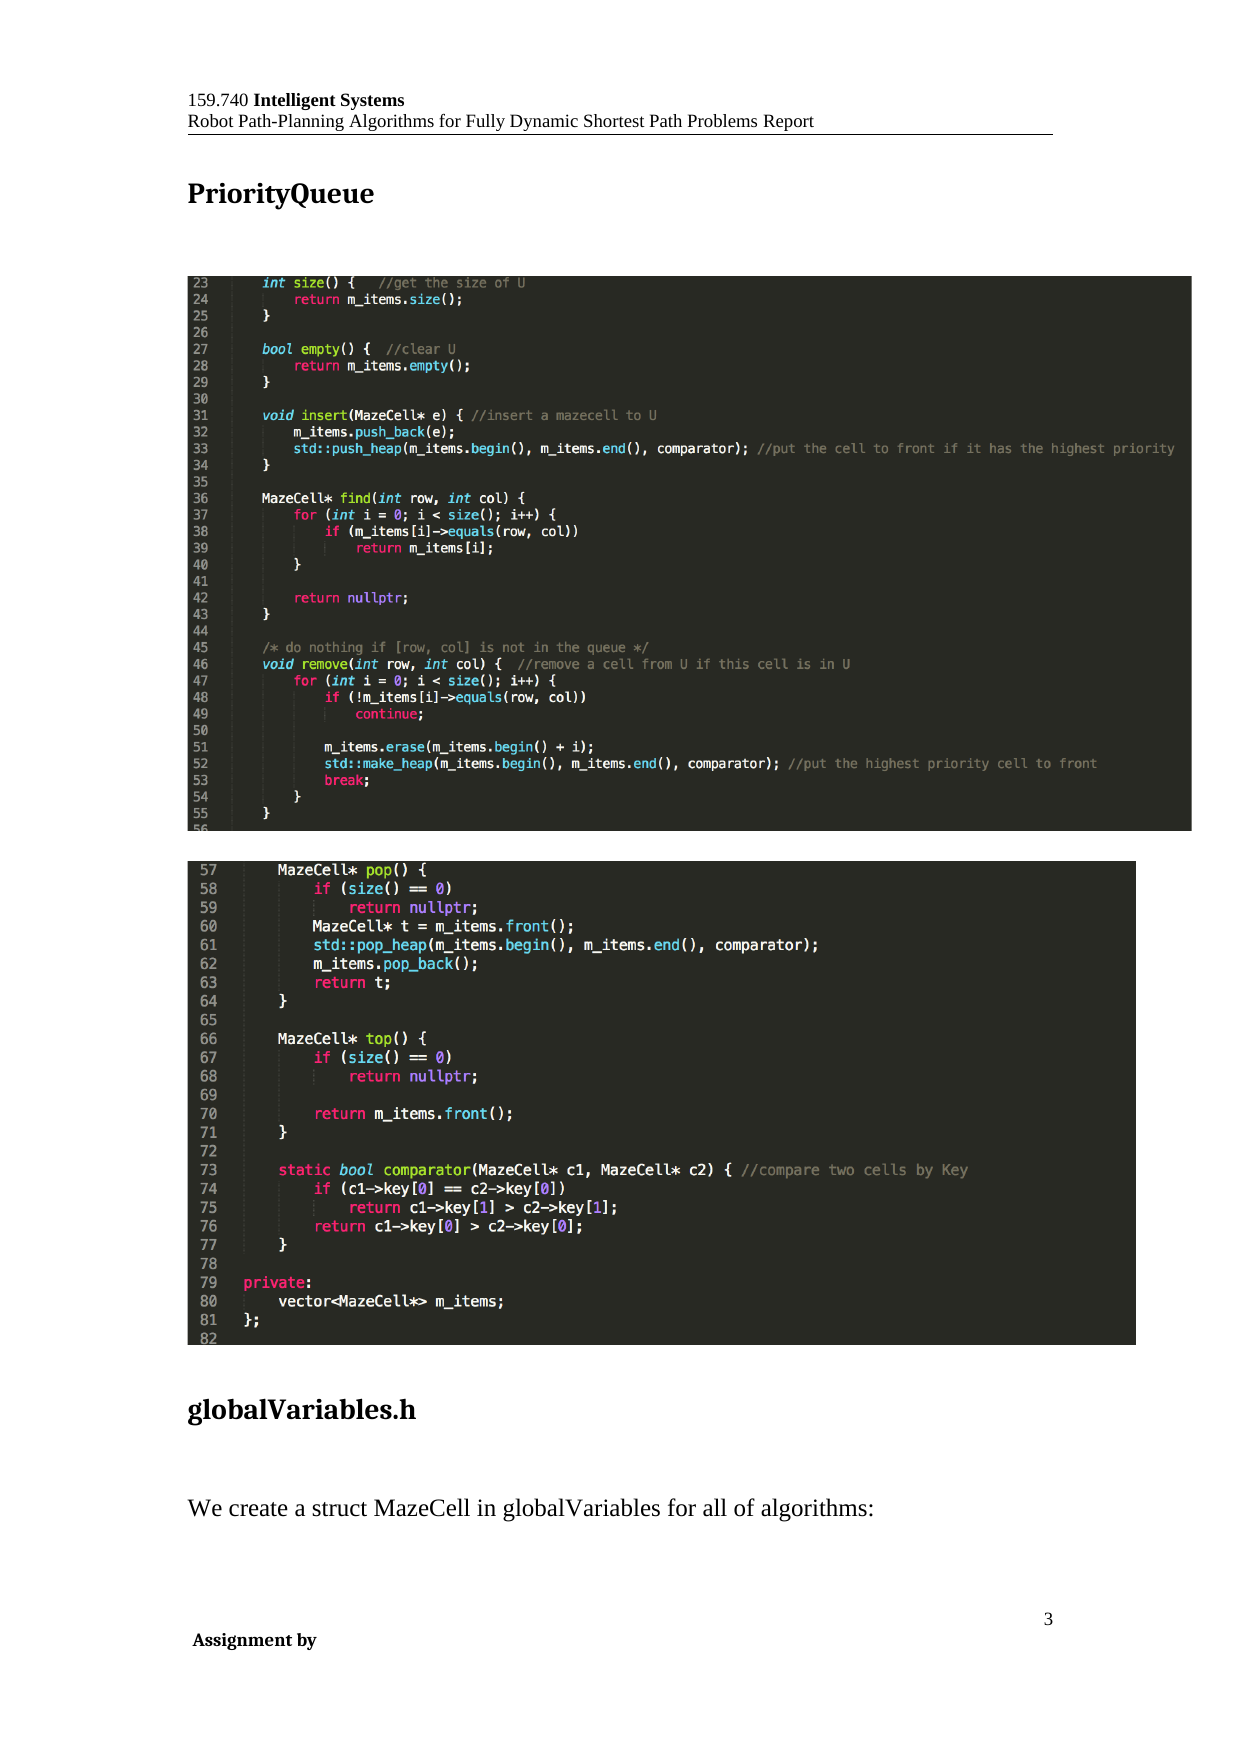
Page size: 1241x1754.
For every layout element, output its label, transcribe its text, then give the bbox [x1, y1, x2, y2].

text We create a struct MazeCell in globalVariables for all of algorithms: [187, 1492, 1053, 1524]
subtitle globalVariables.h [187, 1378, 1053, 1443]
picture [187, 861, 1136, 1345]
picture [187, 276, 1192, 831]
subtitle PriorityQueue [187, 162, 1053, 227]
